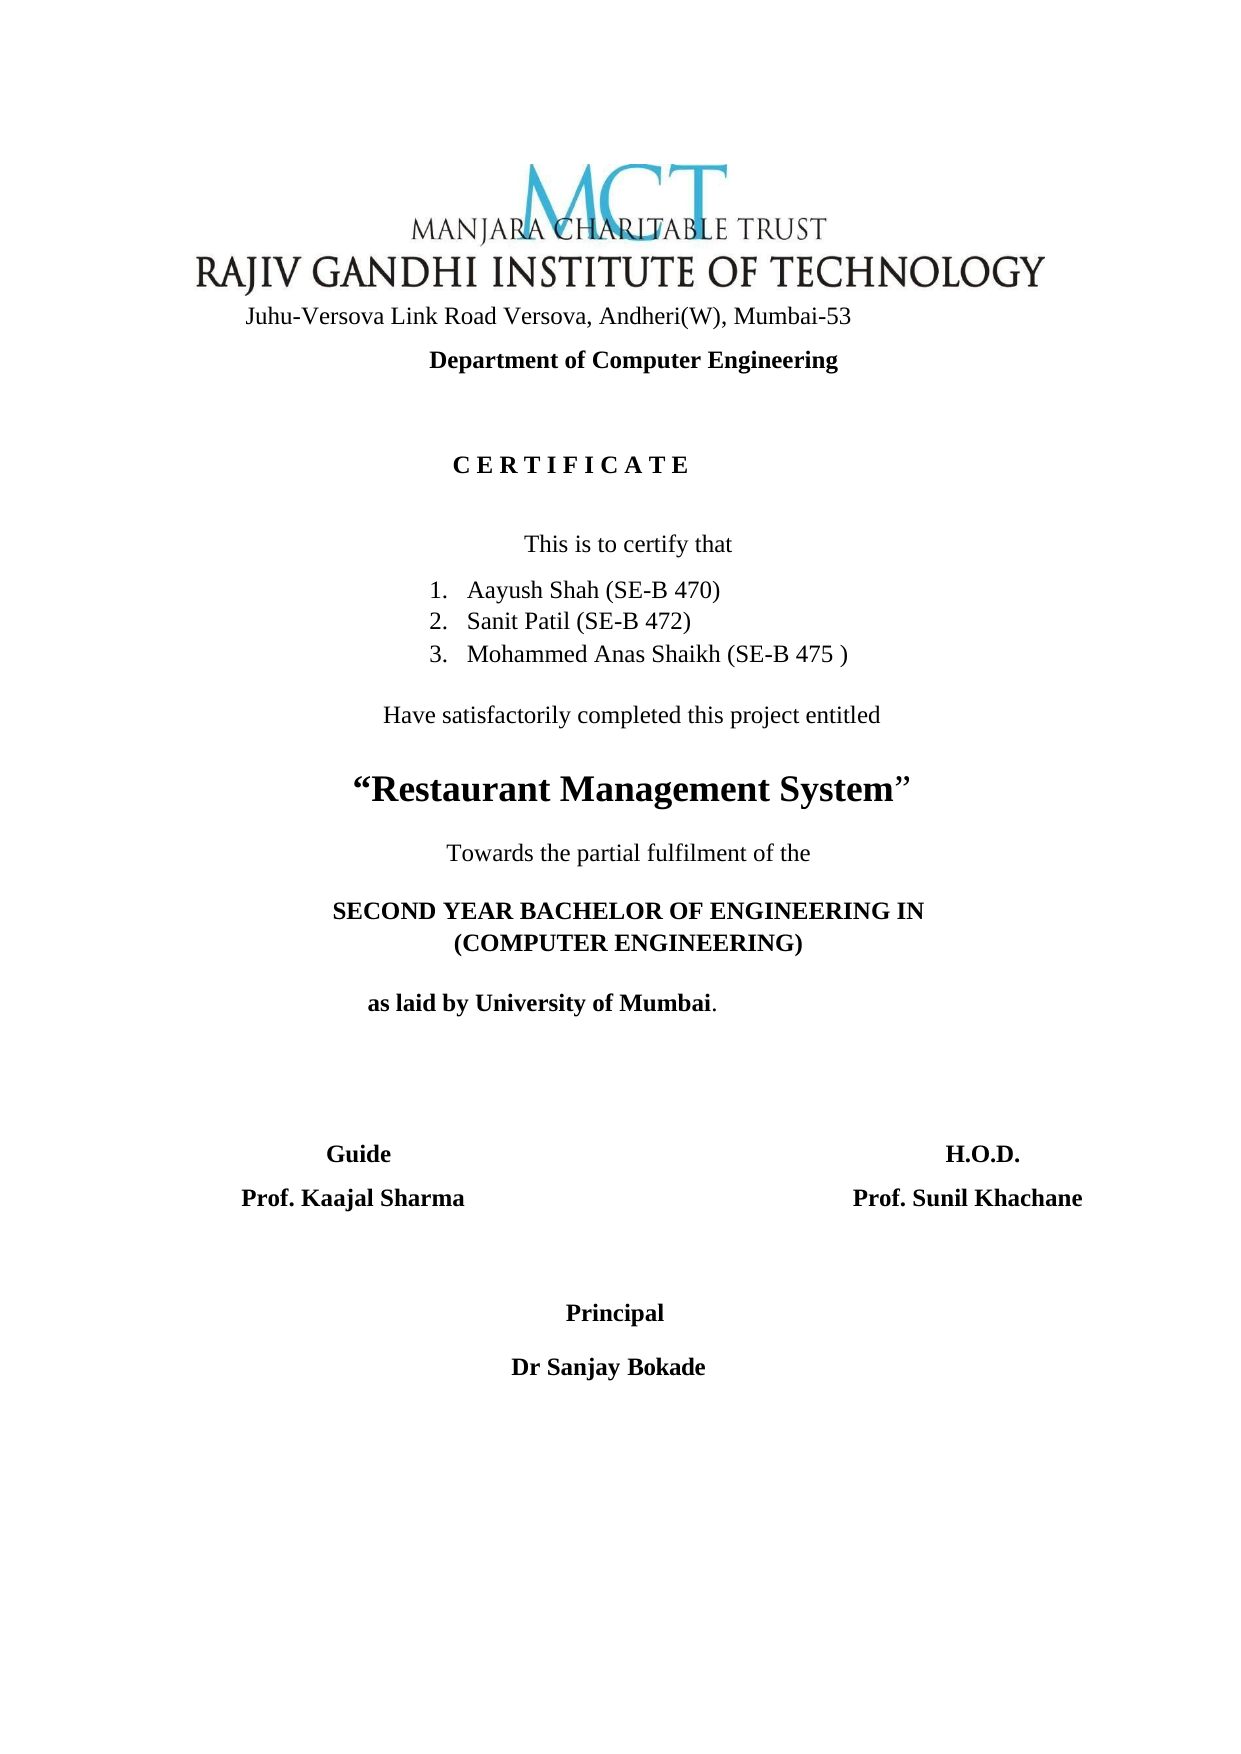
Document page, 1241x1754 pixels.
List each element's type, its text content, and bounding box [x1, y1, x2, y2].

subtitle Department of Computer Engineering [392, 345, 1184, 373]
text SECOND YEAR BACHELOR OF ENGINEERING IN [225, 896, 1032, 925]
text Have satisfactorily completed this project entitled [177, 700, 1087, 728]
list Mohammed Anas Shaikh (SE-B 475 ) [429, 639, 875, 668]
list Sanit Patil (SE-B 472) [429, 606, 875, 635]
text Towards the partial fulfilment of the [170, 838, 1087, 867]
text Dr Sanjay Bokade [54, 1352, 819, 1381]
text (COMPUTER ENGINEERING) [170, 927, 1087, 958]
list Aayush Shah (SE-B 470) [429, 575, 1184, 604]
text Juhu-Versova Link Road Versova, Andheri(W), Mumbai-53 [245, 301, 1184, 330]
subtitle “Restaurant Management System” [79, 766, 1184, 809]
text This is to certify that [170, 529, 1087, 558]
picture [193, 164, 1045, 296]
text Prof. Kaajal Sharma Prof. Sunil Khachane [66, 1183, 1184, 1212]
text as laid by University of Mumbai. [367, 988, 1184, 1017]
text Principal [421, 1298, 819, 1327]
text Guide H.O.D. [54, 1139, 1020, 1168]
text C E R T I F I C A T E [54, 451, 1087, 479]
